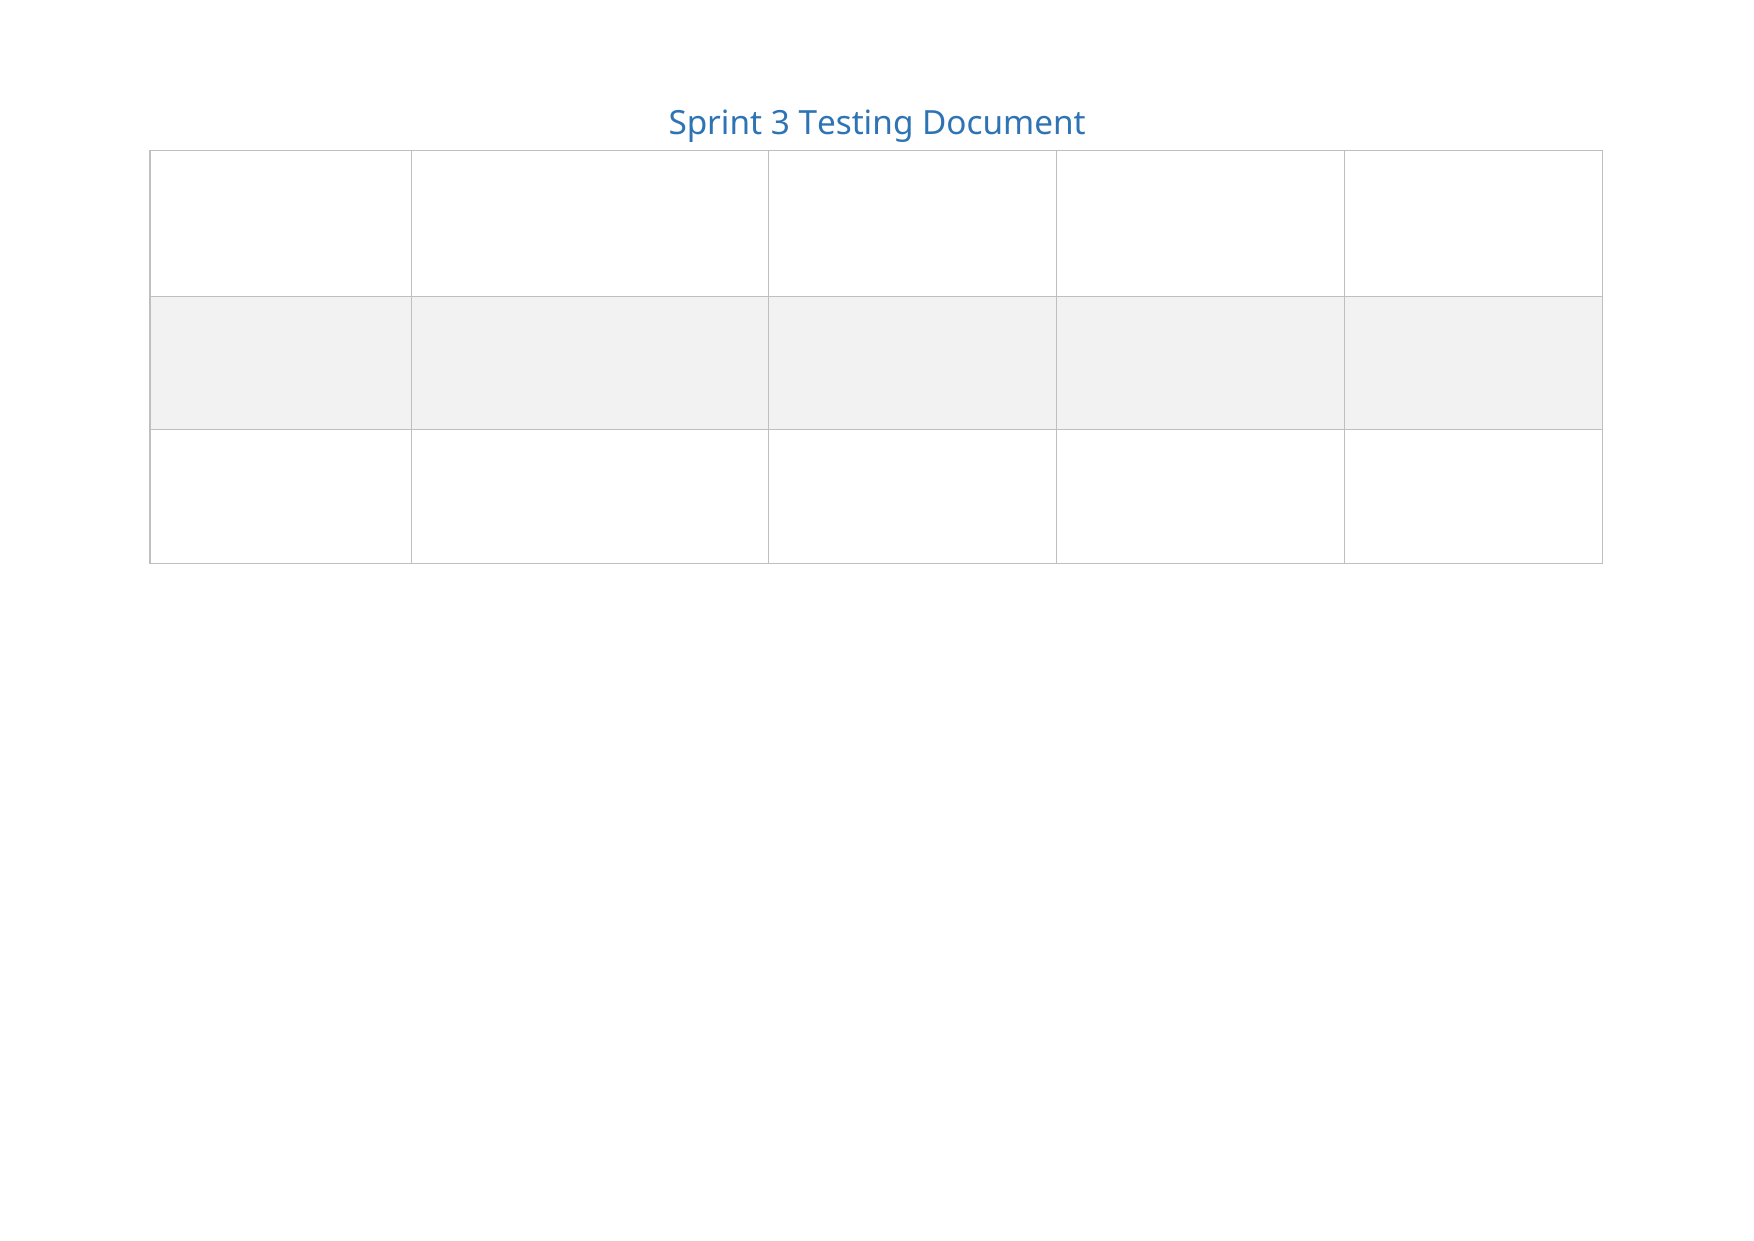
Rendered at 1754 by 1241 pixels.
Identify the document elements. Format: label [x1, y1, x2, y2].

table_cell [1345, 151, 1602, 296]
table_cell [769, 430, 1056, 562]
table_cell [1057, 430, 1344, 562]
table_cell [151, 151, 411, 296]
table_cell [769, 297, 1056, 429]
table_cell [412, 297, 768, 429]
table_cell [1345, 430, 1602, 562]
table_cell [1057, 151, 1344, 296]
table_cell [1345, 297, 1602, 429]
table_cell [412, 430, 768, 562]
table_cell [1057, 297, 1344, 429]
table_cell [769, 151, 1056, 296]
table_cell [412, 151, 768, 296]
table_cell [151, 430, 411, 562]
table_cell [151, 297, 411, 429]
